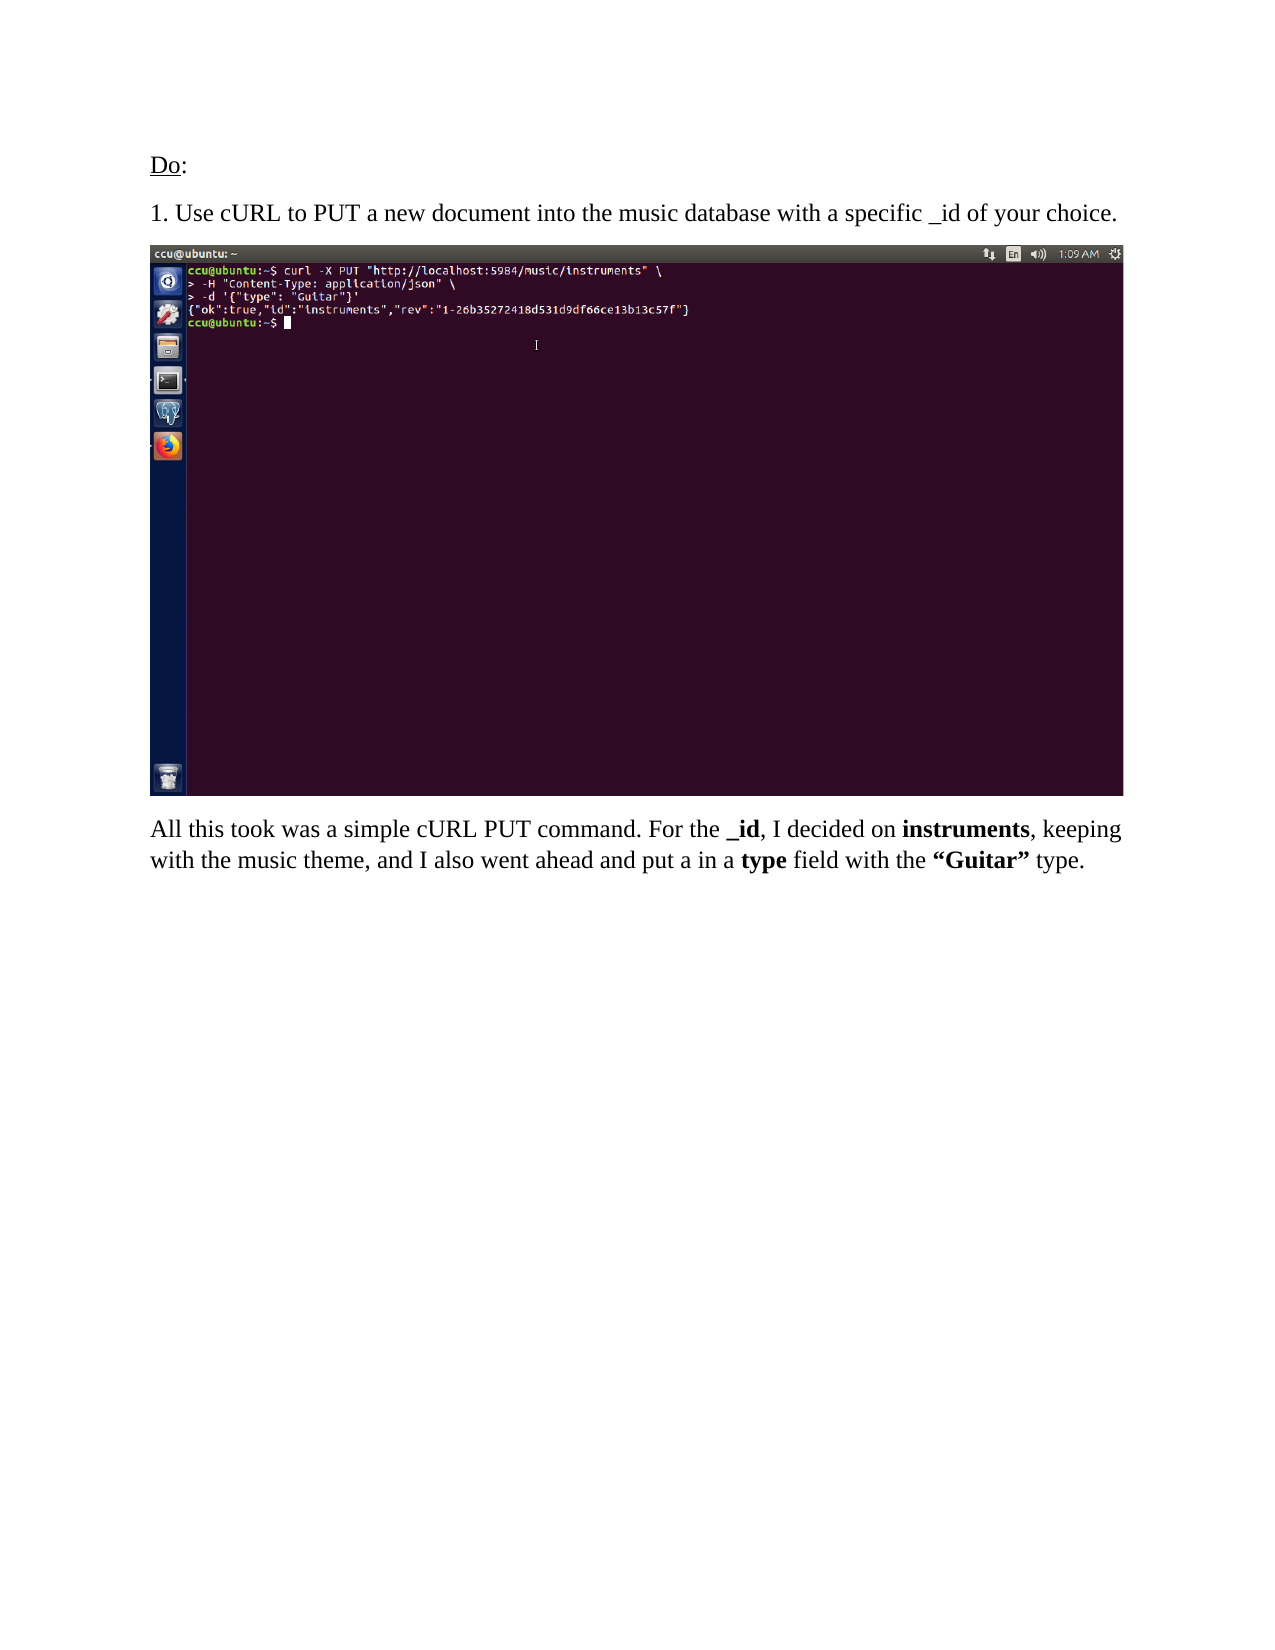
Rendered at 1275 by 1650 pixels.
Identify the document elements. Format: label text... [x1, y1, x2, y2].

text All this took was a simple cURL PUT command. For the _id, I decided on instruments, keeping with the music theme, and I also went ahead and put a in a type field with the “Guitar” type. [150, 814, 1125, 874]
text Do: [150, 150, 1125, 179]
text 1. Use cURL to PUT a new document into the music database with a specific _id of your choice. [150, 198, 1125, 226]
picture [150, 245, 1124, 796]
